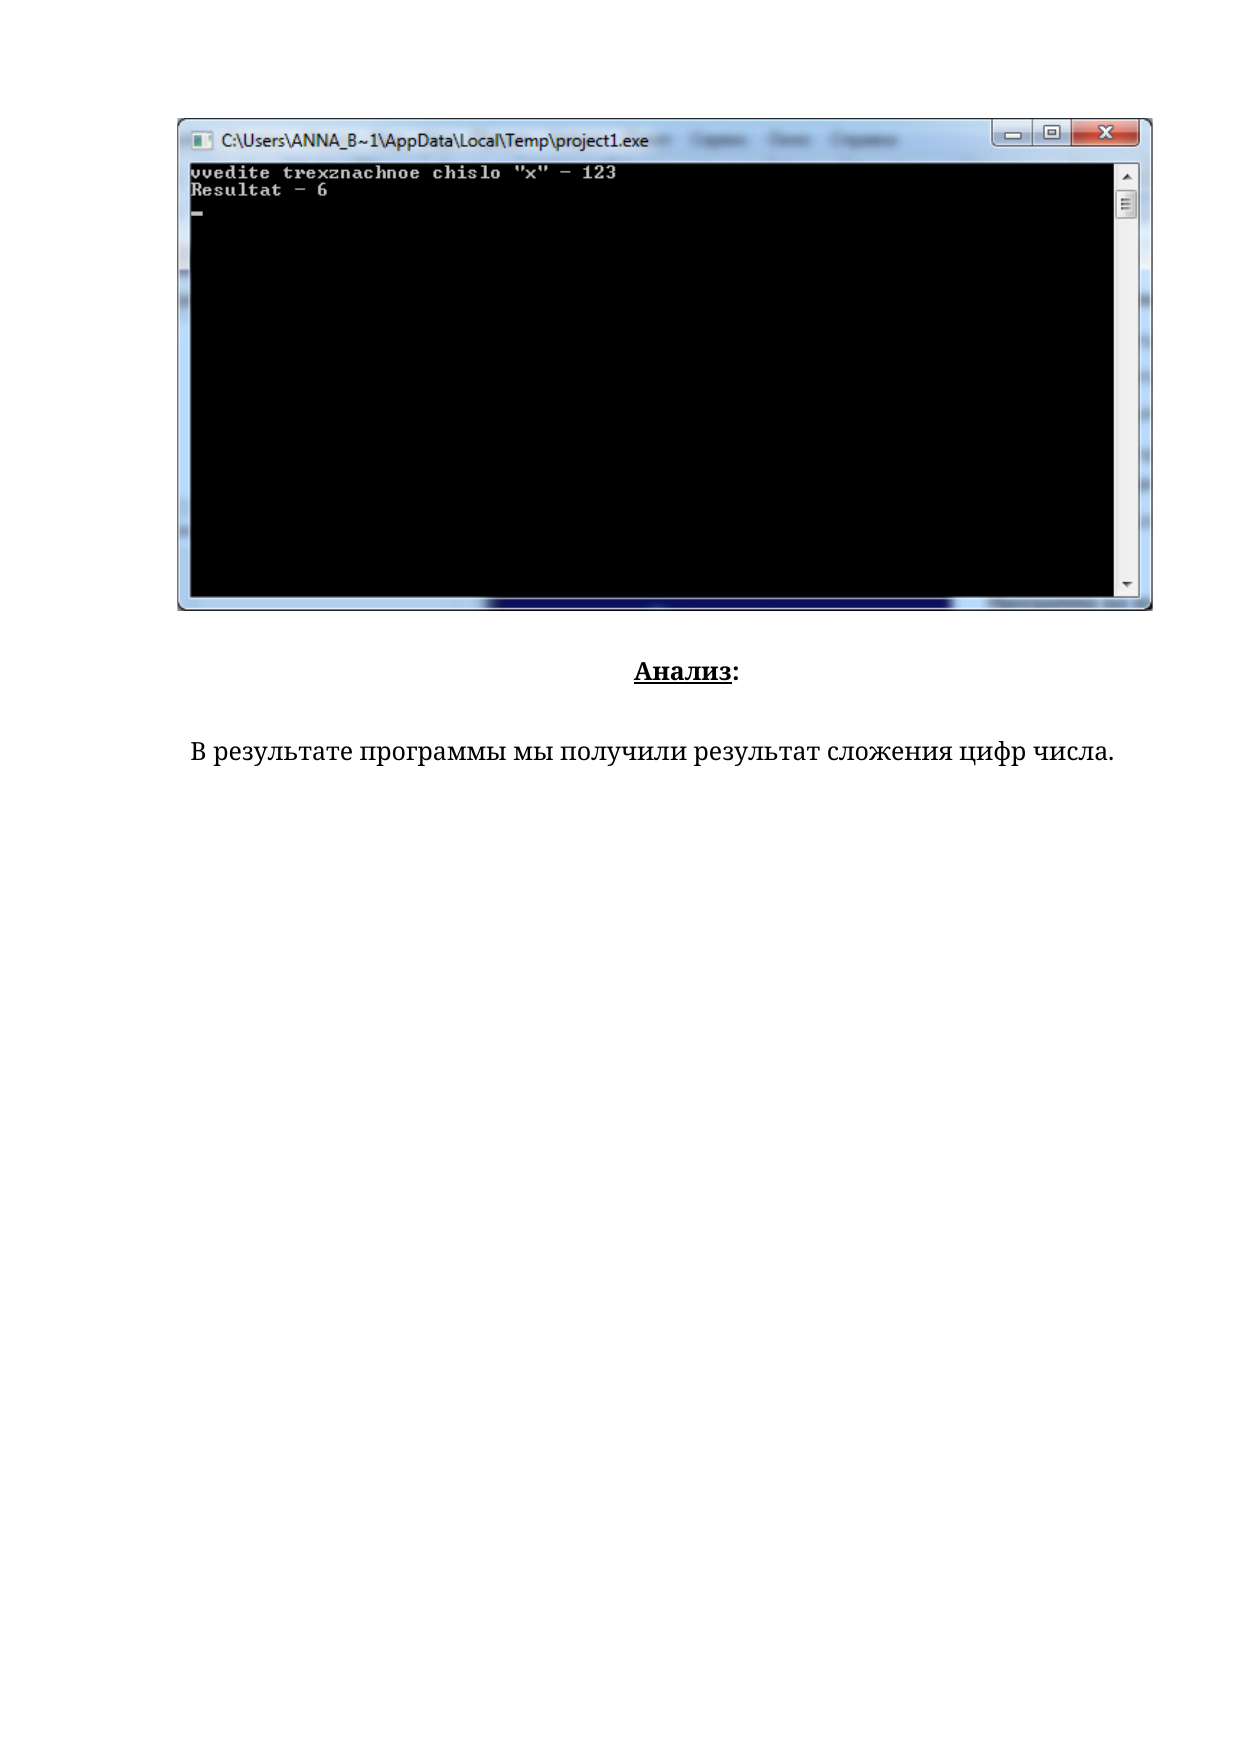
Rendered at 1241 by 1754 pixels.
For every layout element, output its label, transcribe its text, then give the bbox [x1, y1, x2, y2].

text Анализ: [222, 653, 1152, 687]
picture [177, 118, 1153, 611]
text В результате программы мы получили результат сложения цифр числа. [177, 733, 1152, 767]
